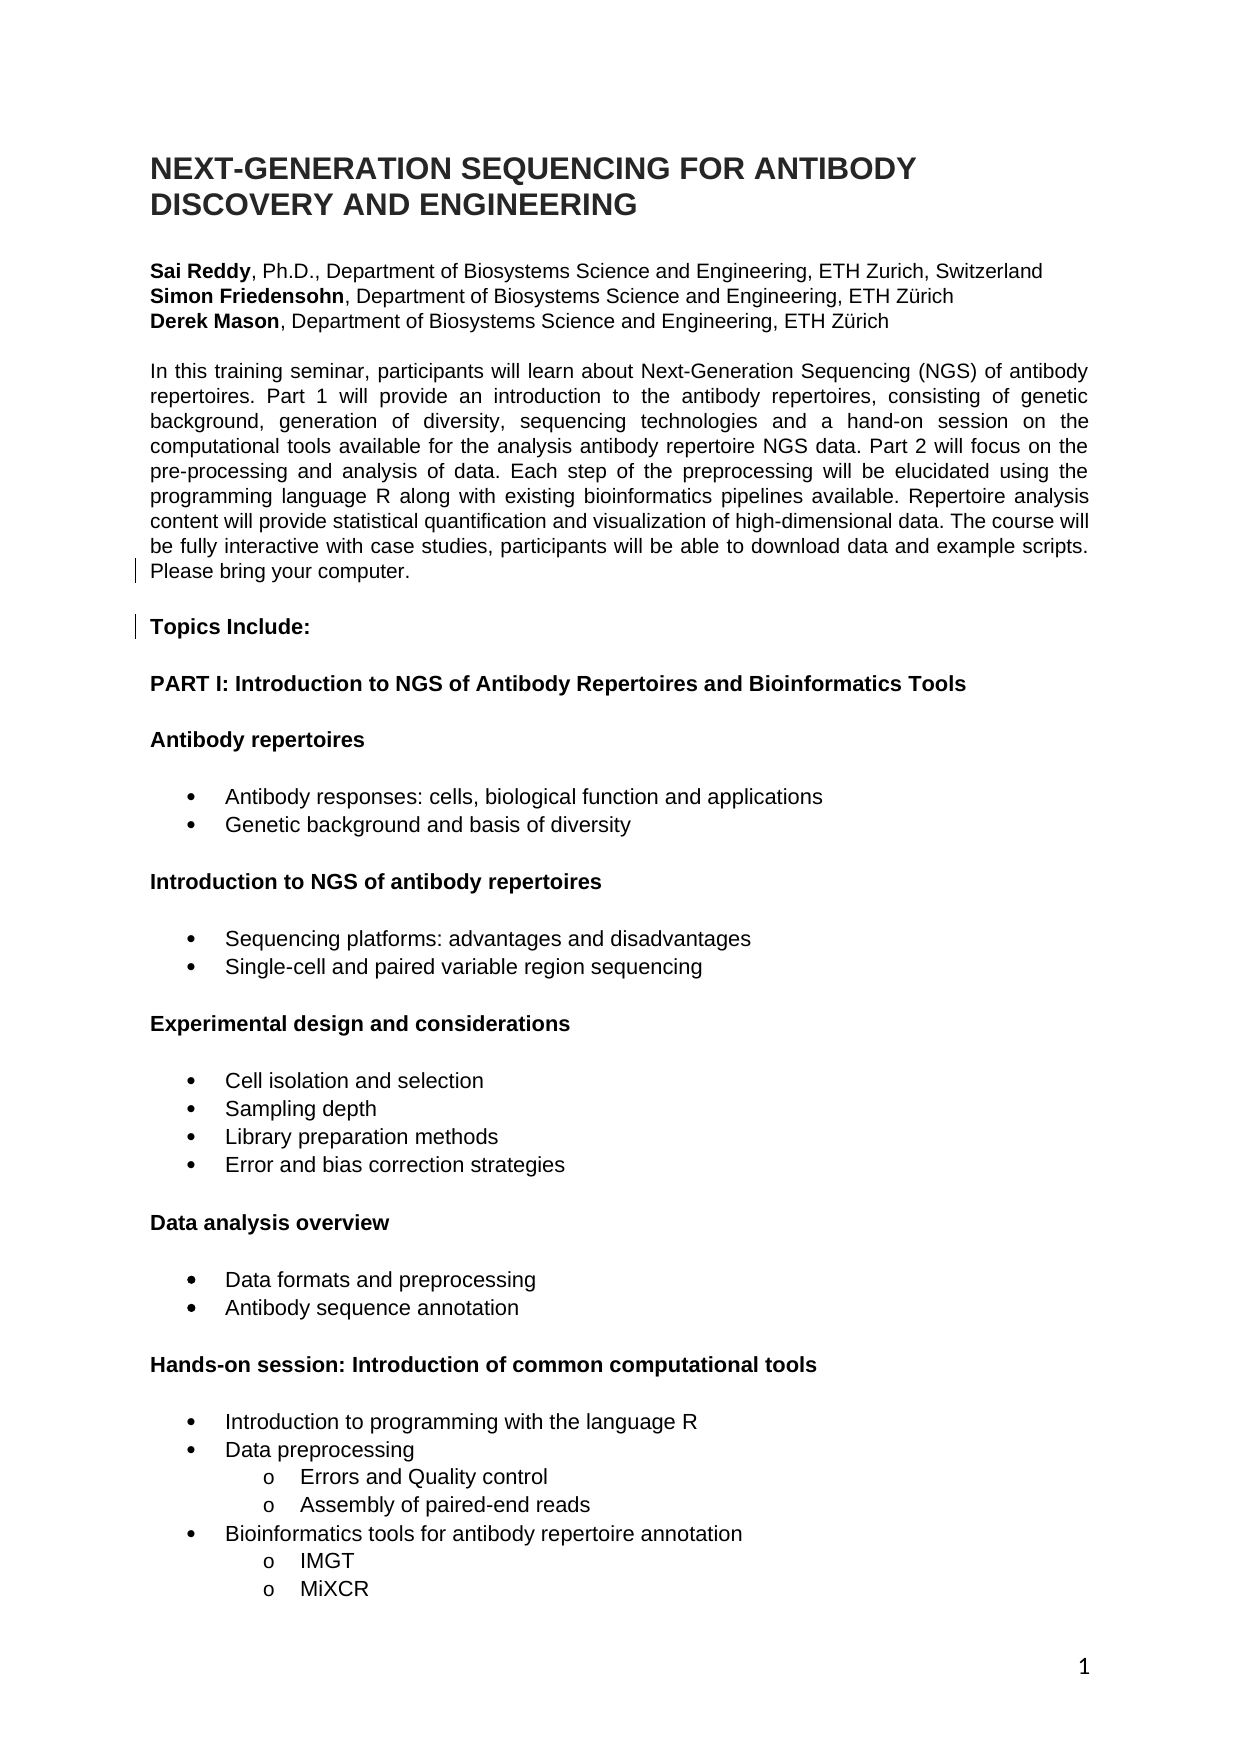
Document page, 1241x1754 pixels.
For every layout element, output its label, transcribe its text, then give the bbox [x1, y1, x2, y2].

list IMGT [262, 1547, 1090, 1575]
list Cell isolation and selection [187, 1065, 1090, 1093]
list Data formats and preprocessing [187, 1264, 1090, 1292]
list Data preprocessing [187, 1434, 1090, 1462]
text Topics Include: [150, 614, 1090, 639]
text Simon Friedensohn, Department of Biosystems Science and Engineering, ETH Zürich [150, 283, 1090, 308]
text Experimental design and considerations [150, 1011, 1090, 1036]
text Introduction to NGS of antibody repertoires [150, 869, 1090, 894]
list Sampling depth [187, 1093, 1090, 1121]
list Antibody sequence annotation [187, 1292, 1090, 1320]
text Antibody repertoires [150, 727, 1090, 752]
text NEXT-GENERATION SEQUENCING FOR ANTIBODY DISCOVERY AND ENGINEERING [150, 150, 1090, 222]
list Introduction to programming with the language R [187, 1406, 1090, 1434]
text Derek Mason, Department of Biosystems Science and Engineering, ETH Zürich [150, 308, 1090, 333]
list Genetic background and basis of diversity [187, 809, 1090, 838]
text PART I: Introduction to NGS of Antibody Repertoires and Bioinformatics Tools [150, 671, 1090, 696]
list Antibody responses: cells, biological function and applications [187, 781, 1090, 809]
list Library preparation methods [187, 1121, 1090, 1149]
text In this training seminar, participants will learn about Next-Generation Sequencing (NGS) of antibody repertoires. Part 1 will provide an introduction to the antibody repertoires, consisting of genetic background, generation of diversity, sequencing technologies and a hand-on session on the computational tools available for the analysis antibody repertoire NGS data. Part 2 will focus on the pre-processing and analysis of data. Each step of the preprocessing will be elucidated using the programming language R along with existing bioinformatics pipelines available. Repertoire analysis content will provide statistical quantification and visualization of high-dimensional data. The course will be fully interactive with case studies, participants will be able to download data and example scripts. Please bring your computer. [150, 358, 1090, 583]
list Assembly of paired-end reads [262, 1490, 1090, 1518]
list Sequencing platforms: advantages and disadvantages [187, 923, 1090, 951]
list Errors and Quality control [262, 1462, 1090, 1490]
text Data analysis overview [150, 1207, 1090, 1235]
text Hands-on session: Introduction of common computational tools [150, 1352, 1090, 1377]
list Single-cell and paired variable region sequencing [187, 951, 1090, 979]
list MiXCR [262, 1575, 1090, 1603]
text Sai Reddy, Ph.D., Department of Biosystems Science and Engineering, ETH Zurich, Switzerland [150, 258, 1090, 283]
list Bioinformatics tools for antibody repertoire annotation [187, 1518, 1090, 1547]
list Error and bias correction strategies [187, 1149, 1090, 1178]
